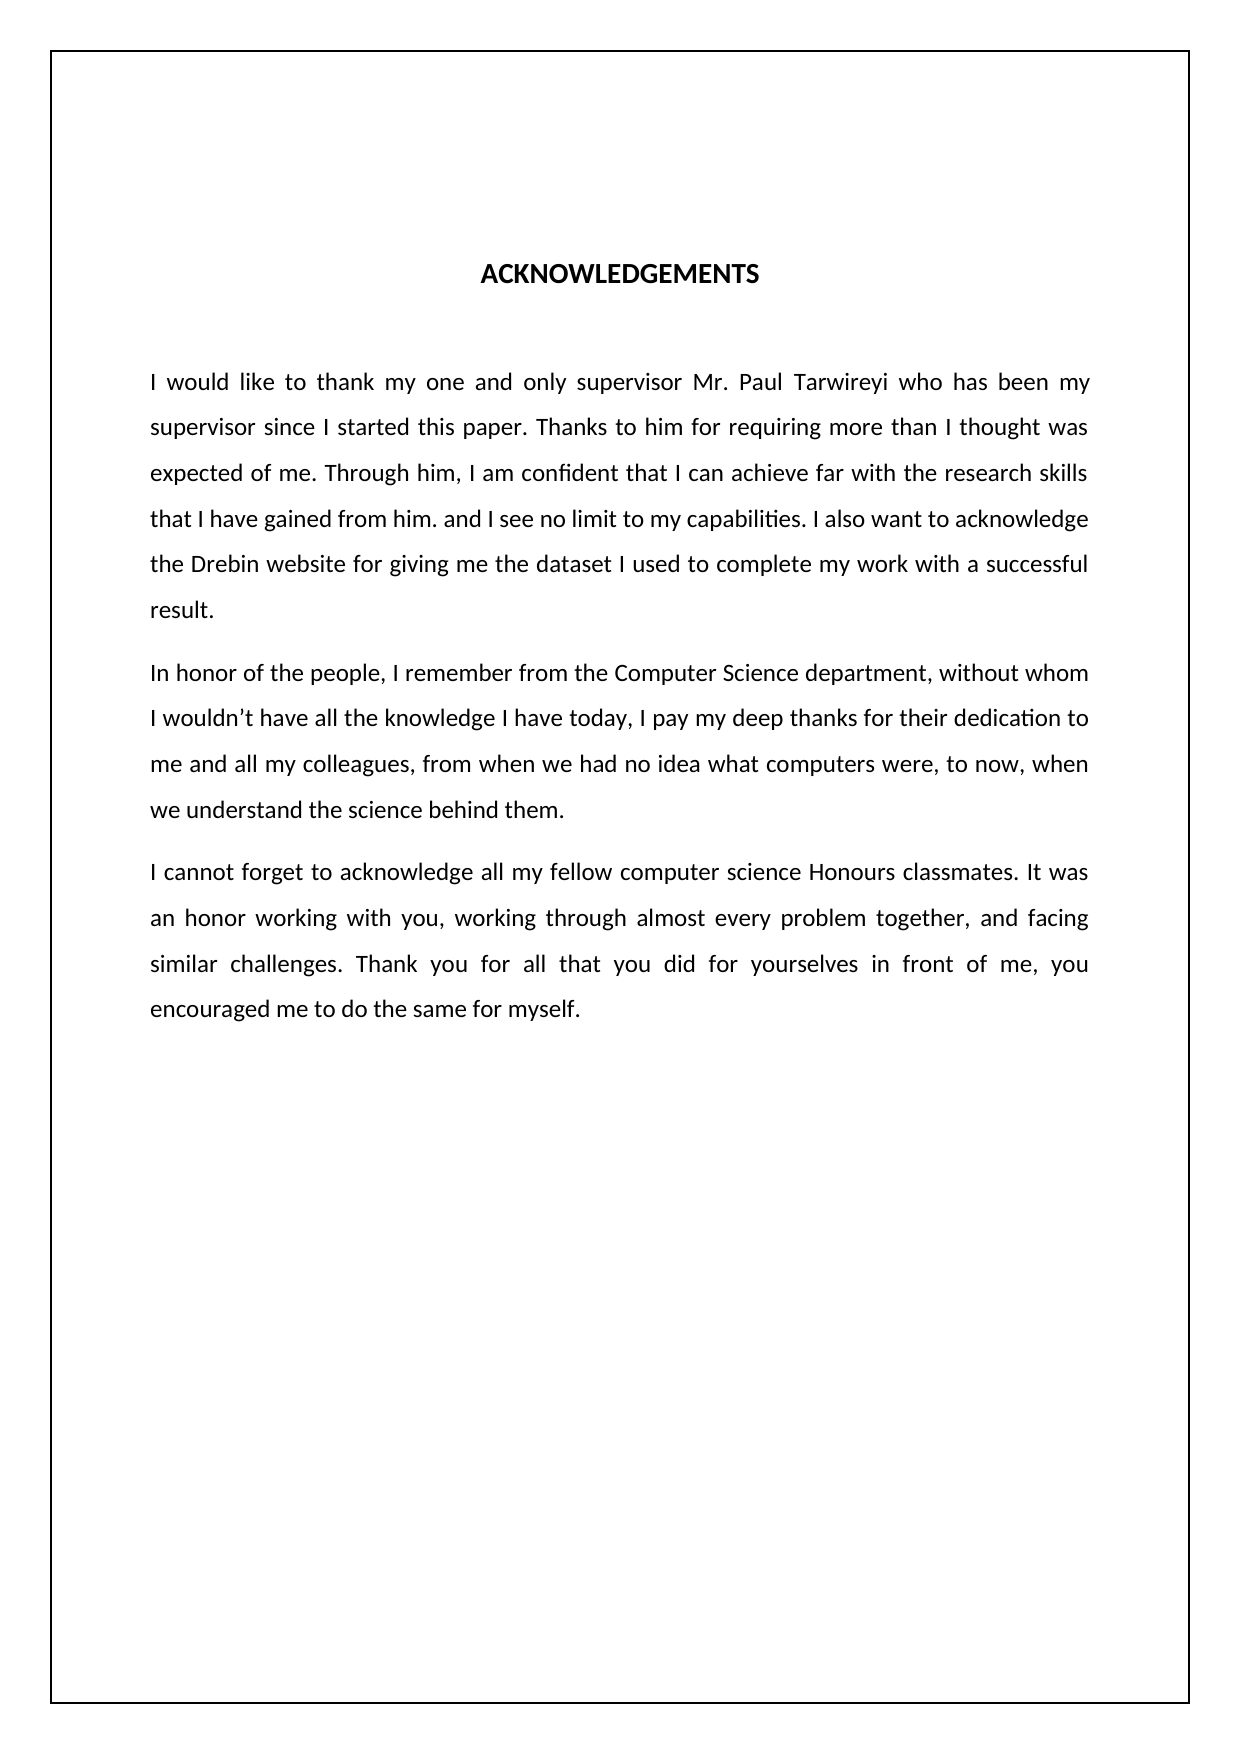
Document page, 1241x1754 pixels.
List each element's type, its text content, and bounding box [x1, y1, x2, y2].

text I cannot forget to acknowledge all my fellow computer science Honours classmates. It was an honor working with you, working through almost every problem together, and facing similar challenges. Thank you for all that you did for yourselves in front of me, you encouraged me to do the same for myself. [150, 856, 1090, 1024]
text In honor of the people, I remember from the Computer Science department, without whom I wouldn’t have all the knowledge I have today, I pay my deep thanks for their dedication to me and all my colleagues, from when we had no idea what computers were, to now, when we understand the science behind them. [150, 657, 1090, 824]
text ACKNOWLEDGEMENTS [150, 256, 1090, 291]
text I would like to thank my one and only supervisor Mr. Paul Tarwireyi who has been my supervisor since I started this paper. Thanks to him for requiring more than I thought was expected of me. Through him, I am confident that I can achieve far with the research skills that I have gained from him. and I see no limit to my capabilities. I also want to acknowledge the Drebin website for giving me the dataset I used to complete my work with a successful result. [150, 366, 1090, 625]
